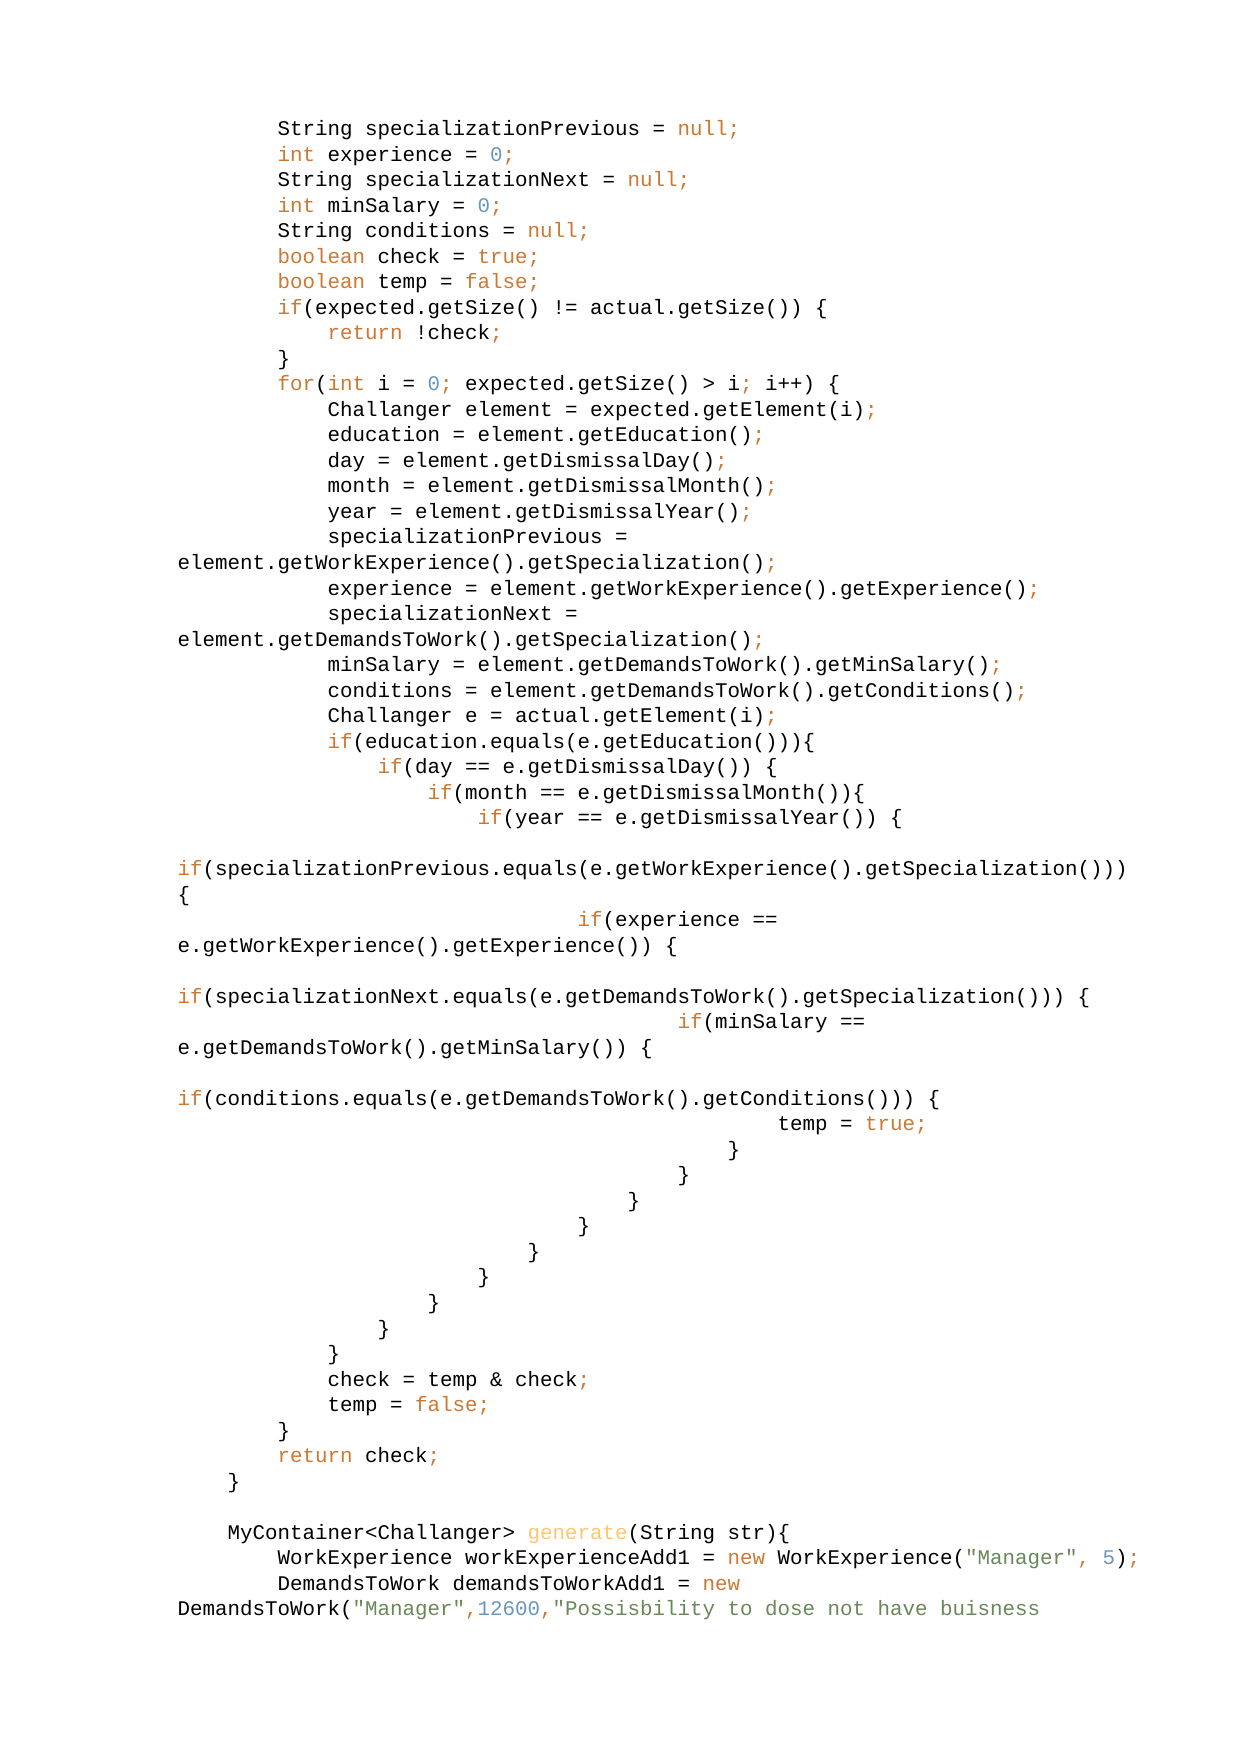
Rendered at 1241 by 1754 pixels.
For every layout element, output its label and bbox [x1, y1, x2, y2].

text [177, 118, 1152, 1622]
